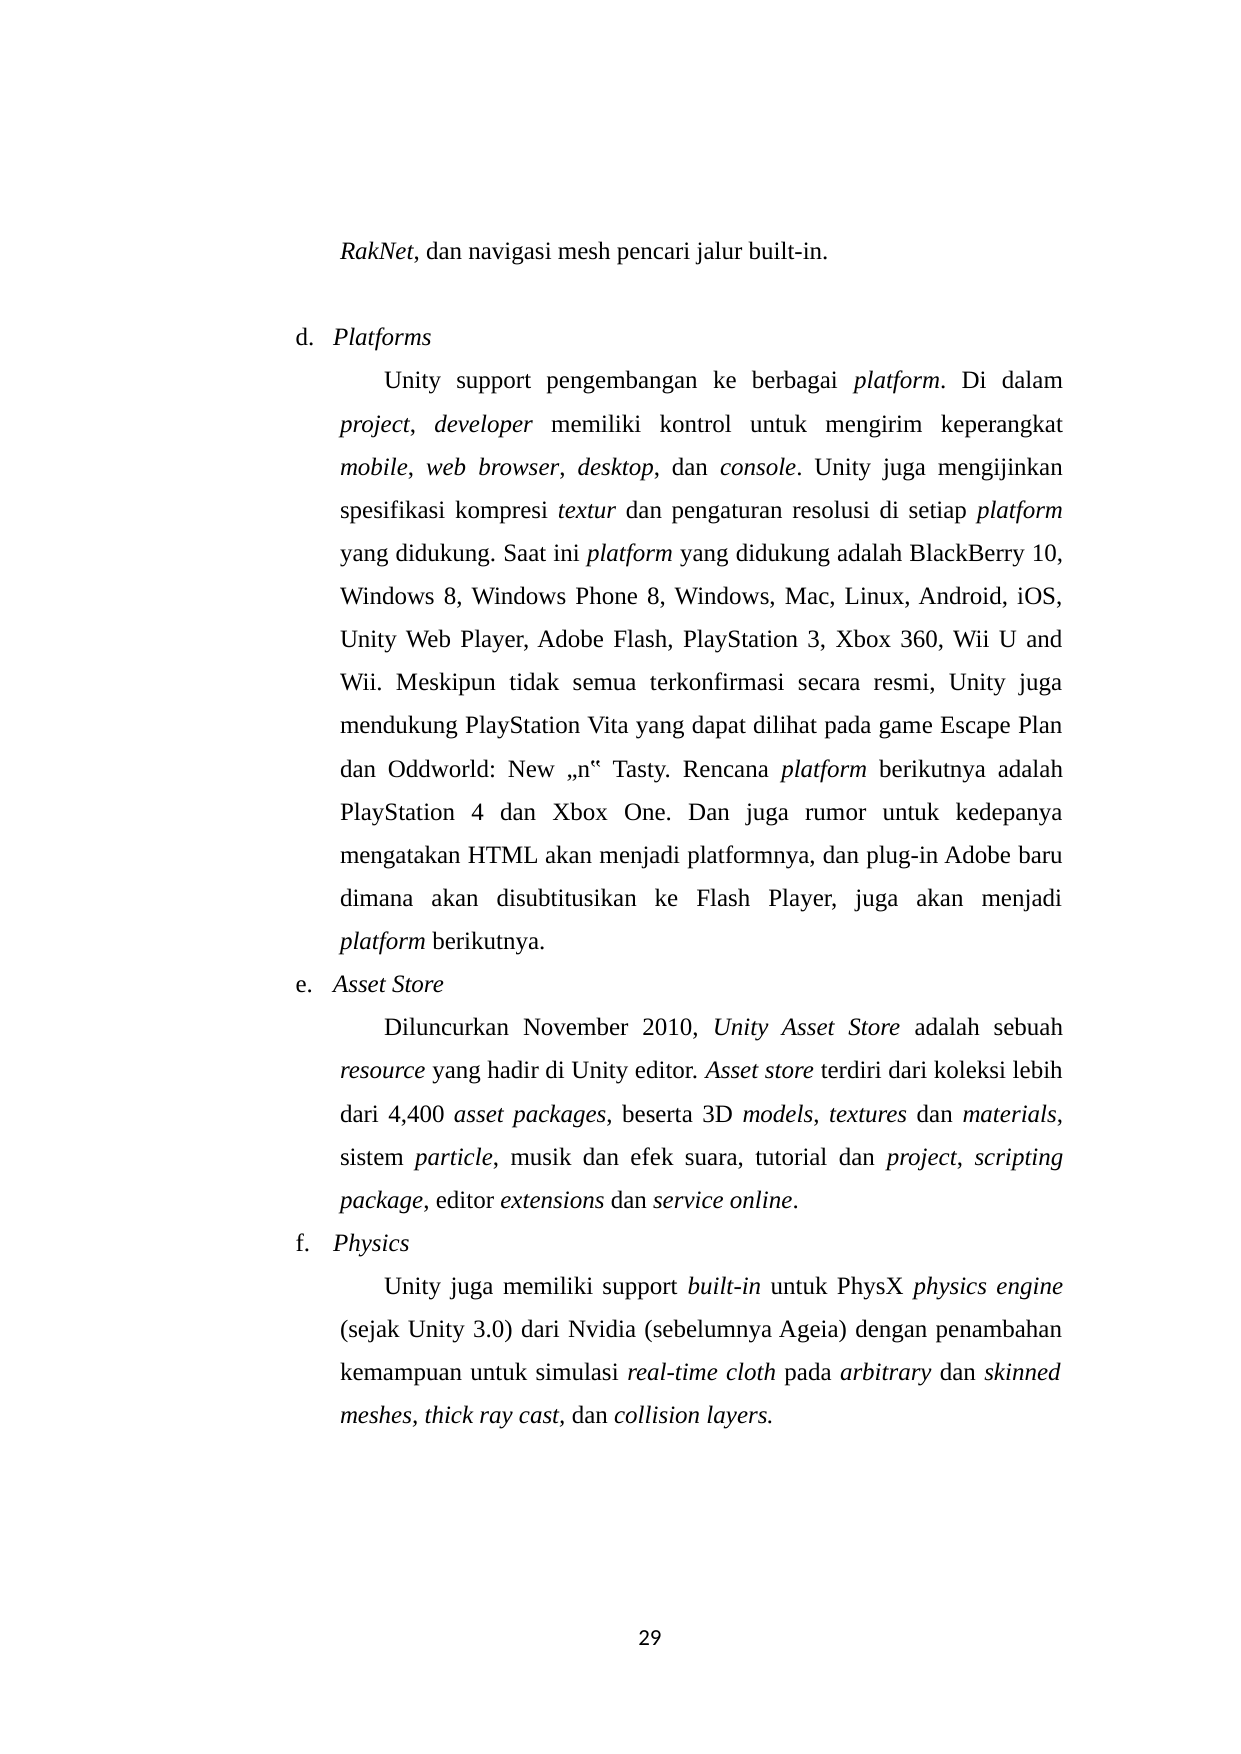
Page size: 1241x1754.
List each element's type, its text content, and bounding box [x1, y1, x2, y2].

list Diluncurkan November 2010, Unity Asset Store adalah sebuah resource yang hadir di Unity editor. Asset store terdiri dari koleksi lebih dari 4,400 asset packages, beserta 3D models, textures dan materials, sistem particle, musik dan efek suara, tutorial dan project, scripting package, editor extensions dan service online. [340, 1012, 1063, 1214]
list Asset Store [295, 969, 1063, 998]
list Unity support pengembangan ke berbagai platform. Di dalam project, developer memiliki kontrol untuk mengirim keperangkat mobile, web browser, desktop, dan console. Unity juga mengijinkan spesifikasi kompresi textur dan pengaturan resolusi di setiap platform yang didukung. Saat ini platform yang didukung adalah BlackBerry 10, Windows 8, Windows Phone 8, Windows, Mac, Linux, Android, iOS, Unity Web Player, Adobe Flash, PlayStation 3, Xbox 360, Wii U and Wii. Meskipun tidak semua terkonfirmasi secara resmi, Unity juga mendukung PlayStation Vita yang dapat dilihat pada game Escape Plan dan Oddworld: New „n‟ Tasty. Rencana platform berikutnya adalah PlayStation 4 dan Xbox One. Dan juga rumor untuk kedepanya mengatakan HTML akan menjadi platformnya, dan plug-in Adobe baru dimana akan disubtitusikan ke Flash Player, juga akan menjadi platform berikutnya. [340, 366, 1063, 955]
list Physics [295, 1228, 1063, 1257]
list Platforms [295, 322, 1063, 351]
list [340, 236, 1063, 265]
list Unity juga memiliki support built-in untuk PhysX physics engine (sejak Unity 3.0) dari Nvidia (sebelumnya Ageia) dengan penambahan kemampuan untuk simulasi real-time cloth pada arbitrary dan skinned meshes, thick ray cast, dan collision layers. [340, 1271, 1063, 1429]
